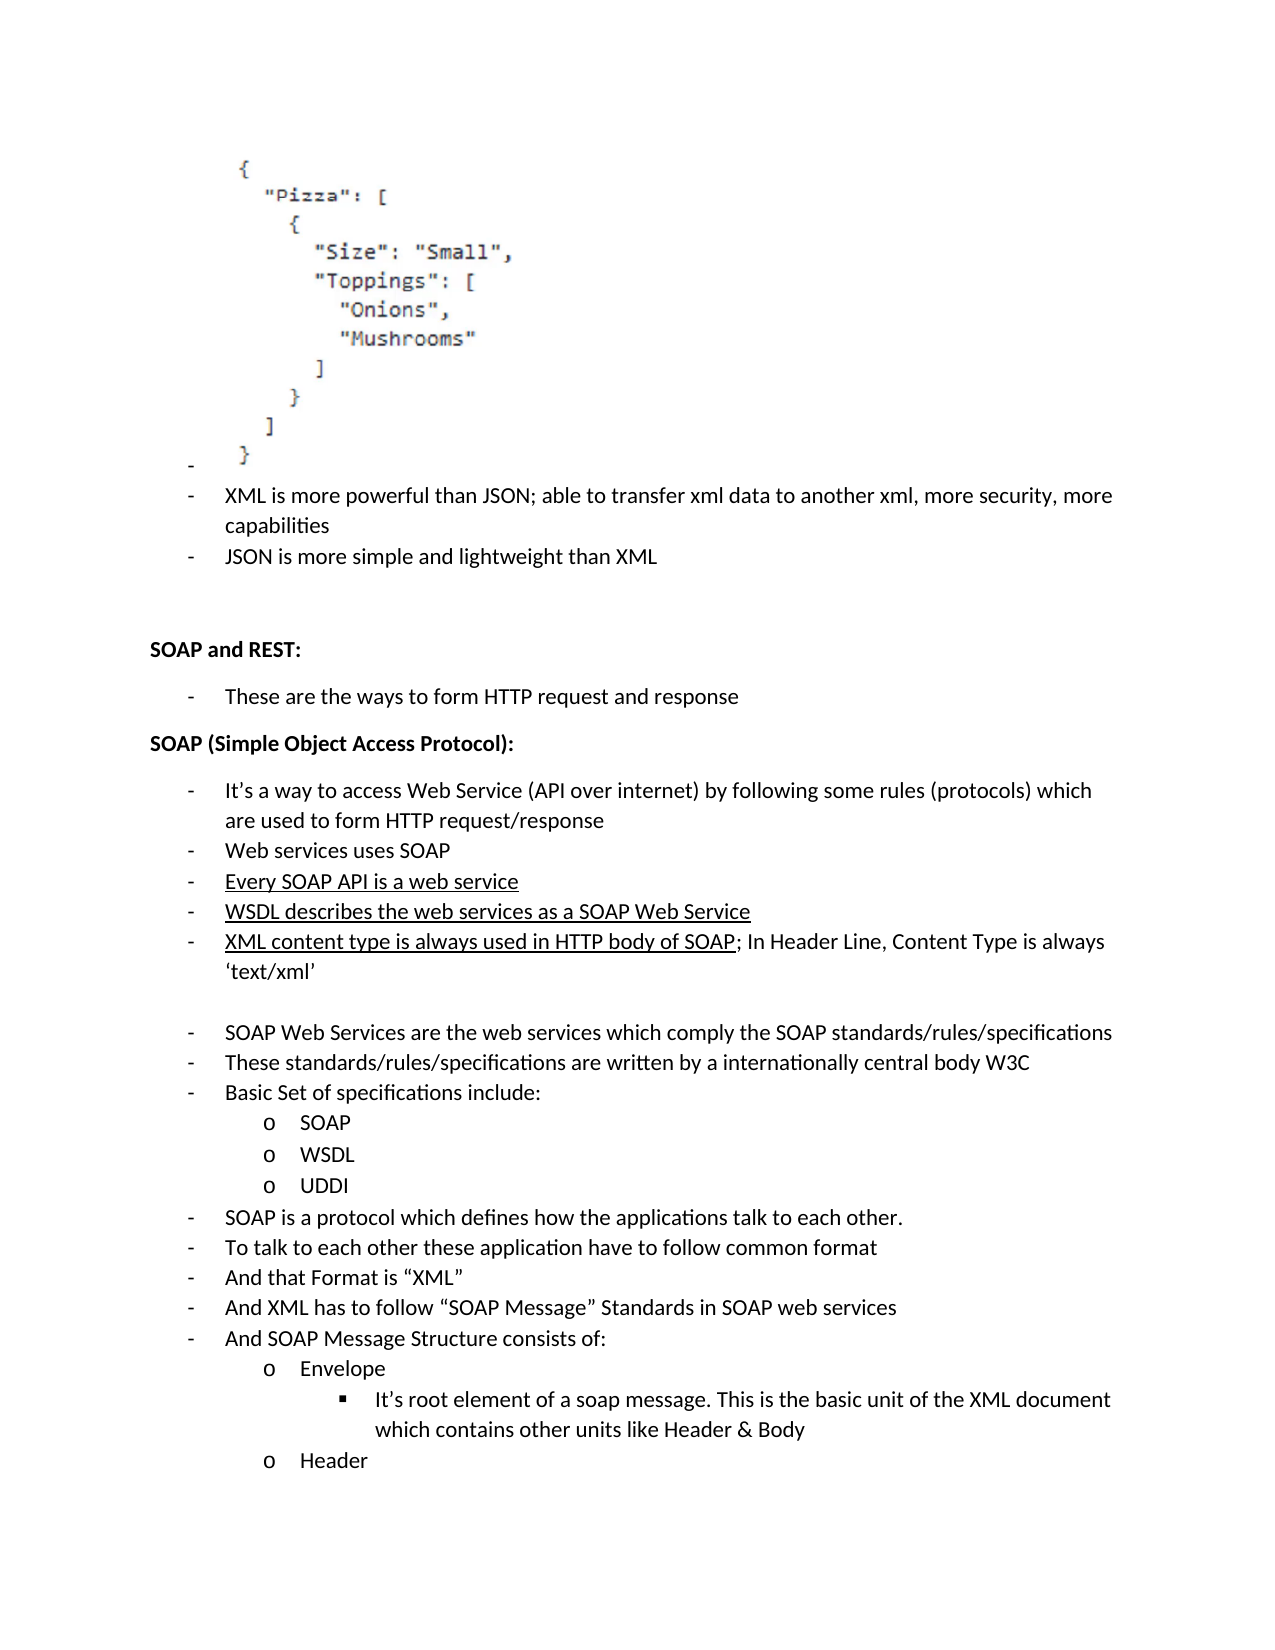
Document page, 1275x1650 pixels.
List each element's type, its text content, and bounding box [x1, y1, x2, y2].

list UDDI [262, 1171, 1125, 1201]
list SOAP [262, 1108, 1125, 1138]
list XML is more powerful than JSON; able to transfer xml data to another xml, more security, more capabilities [187, 481, 1125, 539]
list XML content type is always used in HTTP body of SOAP; In Header Line, Content Type is always ‘text/xml’ [187, 927, 1125, 985]
list To talk to each other these application have to follow common format [187, 1233, 1125, 1261]
list These are the ways to form HTTP request and response [187, 682, 1125, 710]
list SOAP is a protocol which defines how the applications talk to each other. [187, 1203, 1125, 1231]
list These standards/rules/specifications are written by a internationally central body W3C [187, 1048, 1125, 1076]
list Envelope [262, 1354, 1125, 1383]
list Every SOAP API is a web service [187, 867, 1125, 895]
list Basic Set of specifications include: [187, 1078, 1125, 1106]
list WSDL [262, 1140, 1125, 1169]
list And XML has to follow “SOAP Message” Standards in SOAP web services [187, 1293, 1125, 1321]
list And that Format is “XML” [187, 1263, 1125, 1291]
list Header [262, 1446, 1125, 1475]
list JSON is more simple and lightweight than XML [187, 542, 1125, 570]
text SOAP (Simple Object Access Protocol): [150, 729, 1125, 757]
list And SOAP Message Structure consists of: [187, 1324, 1125, 1352]
list SOAP Web Services are the web services which comply the SOAP standards/rules/specifications [187, 1018, 1125, 1046]
picture [225, 150, 554, 474]
list It’s a way to access Web Service (API over internet) by following some rules (protocols) which are used to form HTTP request/response [187, 776, 1125, 834]
list It’s root element of a soap message. This is the basic unit of the XML document which contains other units like Header & Body [337, 1385, 1125, 1443]
list WSDL describes the web services as a SOAP Web Service [187, 897, 1125, 925]
list Web services uses SOAP [187, 837, 1125, 864]
text SOAP and REST: [150, 636, 1125, 663]
